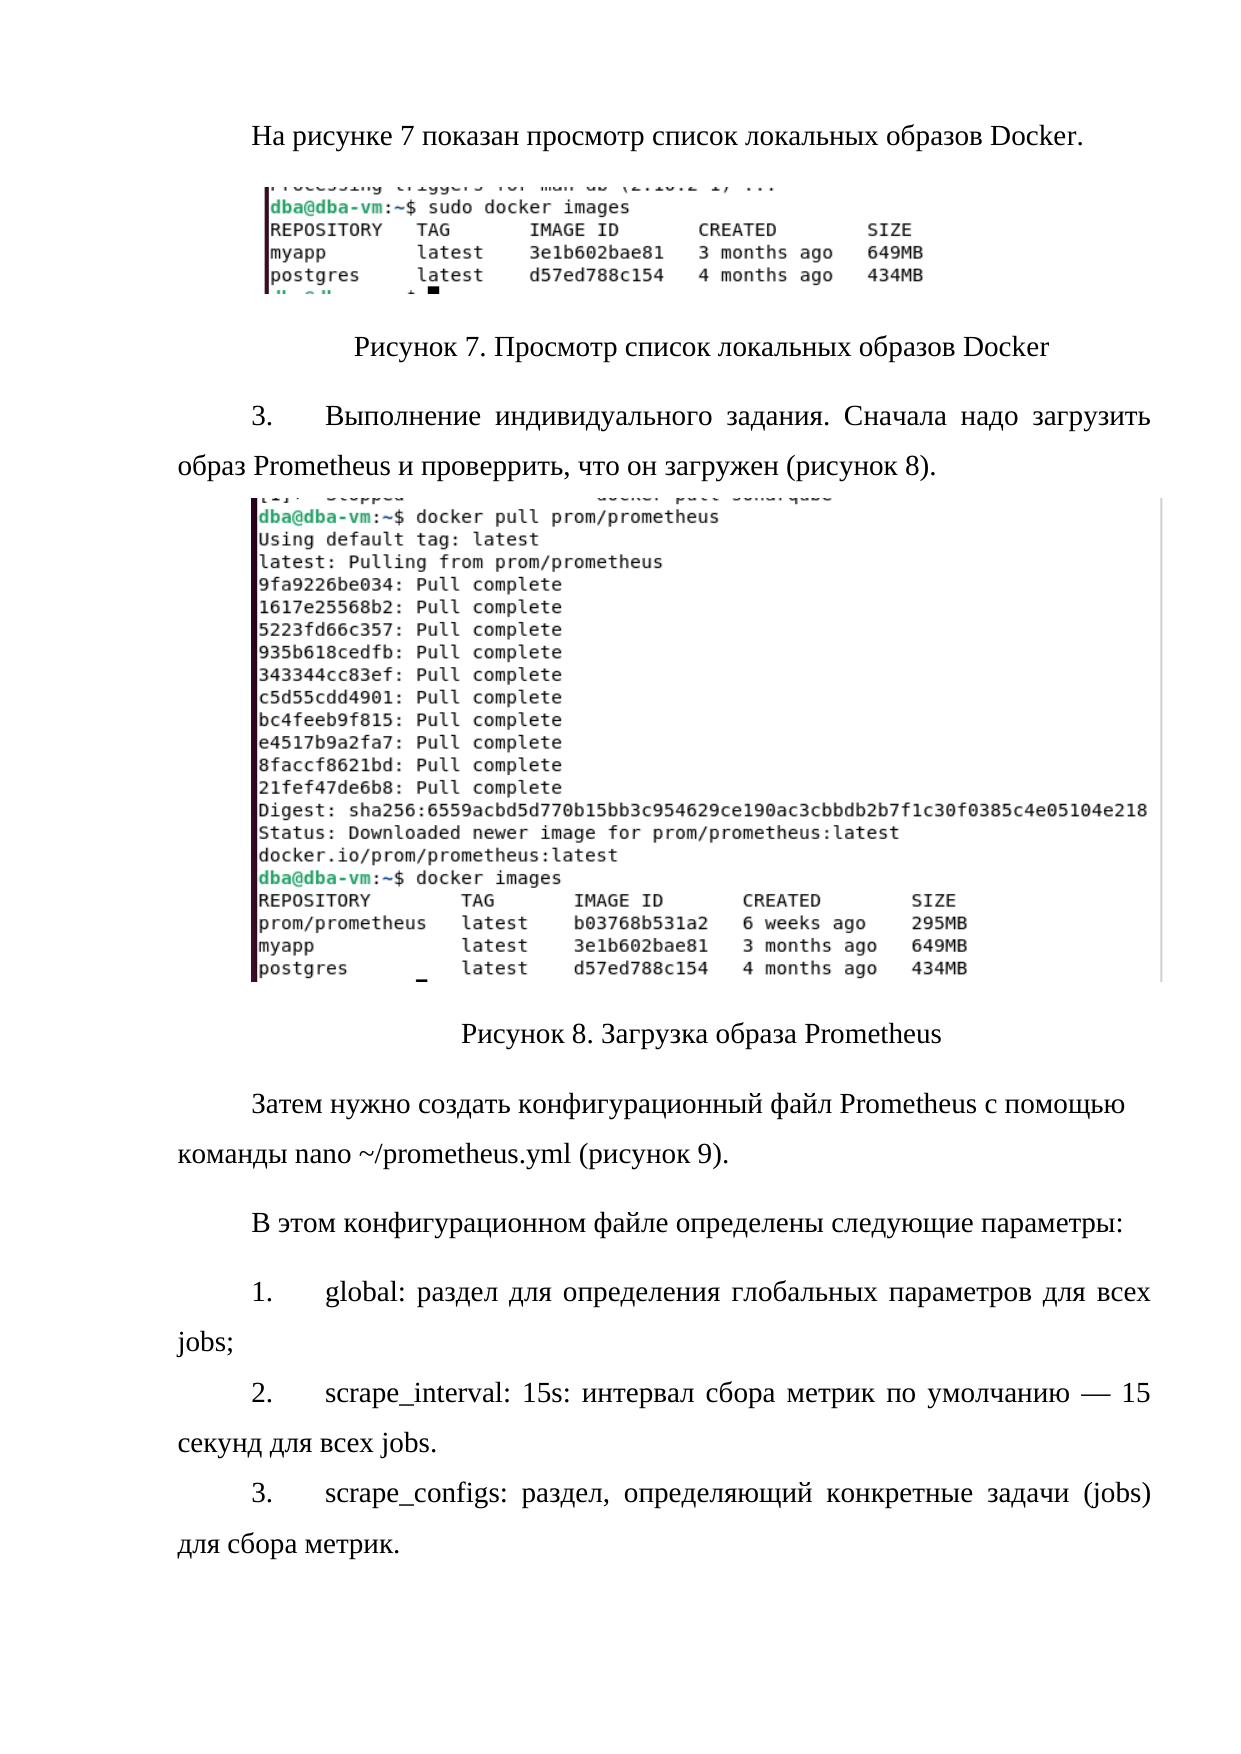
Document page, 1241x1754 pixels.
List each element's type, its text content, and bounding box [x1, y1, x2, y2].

text Рисунок 7. Просмотр список локальных образов Docker [177, 329, 1152, 362]
text Затем нужно создать конфигурационный файл Prometheus с помощью команды nano ~/prometheus.yml (рисунок 9). [177, 1086, 1152, 1169]
text В этом конфигурационном файле определены следующие параметры: [177, 1205, 1152, 1239]
list global: раздел для определения глобальных параметров для всех jobs; [177, 1274, 1152, 1358]
list scrape_configs: раздел, определяющий конкретные задачи (jobs) для сбора метрик. [177, 1475, 1152, 1559]
list Выполнение индивидуального задания. Сначала надо загрузить образ Prometheus и проверрить, что он загружен (рисунок 8). [177, 398, 1152, 482]
text На рисунке 7 показан просмотр список локальных образов Docker. [177, 118, 1152, 152]
text Рисунок 8. Загрузка образа Prometheus [177, 1017, 1152, 1050]
picture [251, 498, 1163, 982]
picture [264, 187, 1139, 294]
list scrape_interval: 15s: интервал сбора метрик по умолчанию — 15 секунд для всех jobs. [177, 1375, 1152, 1459]
